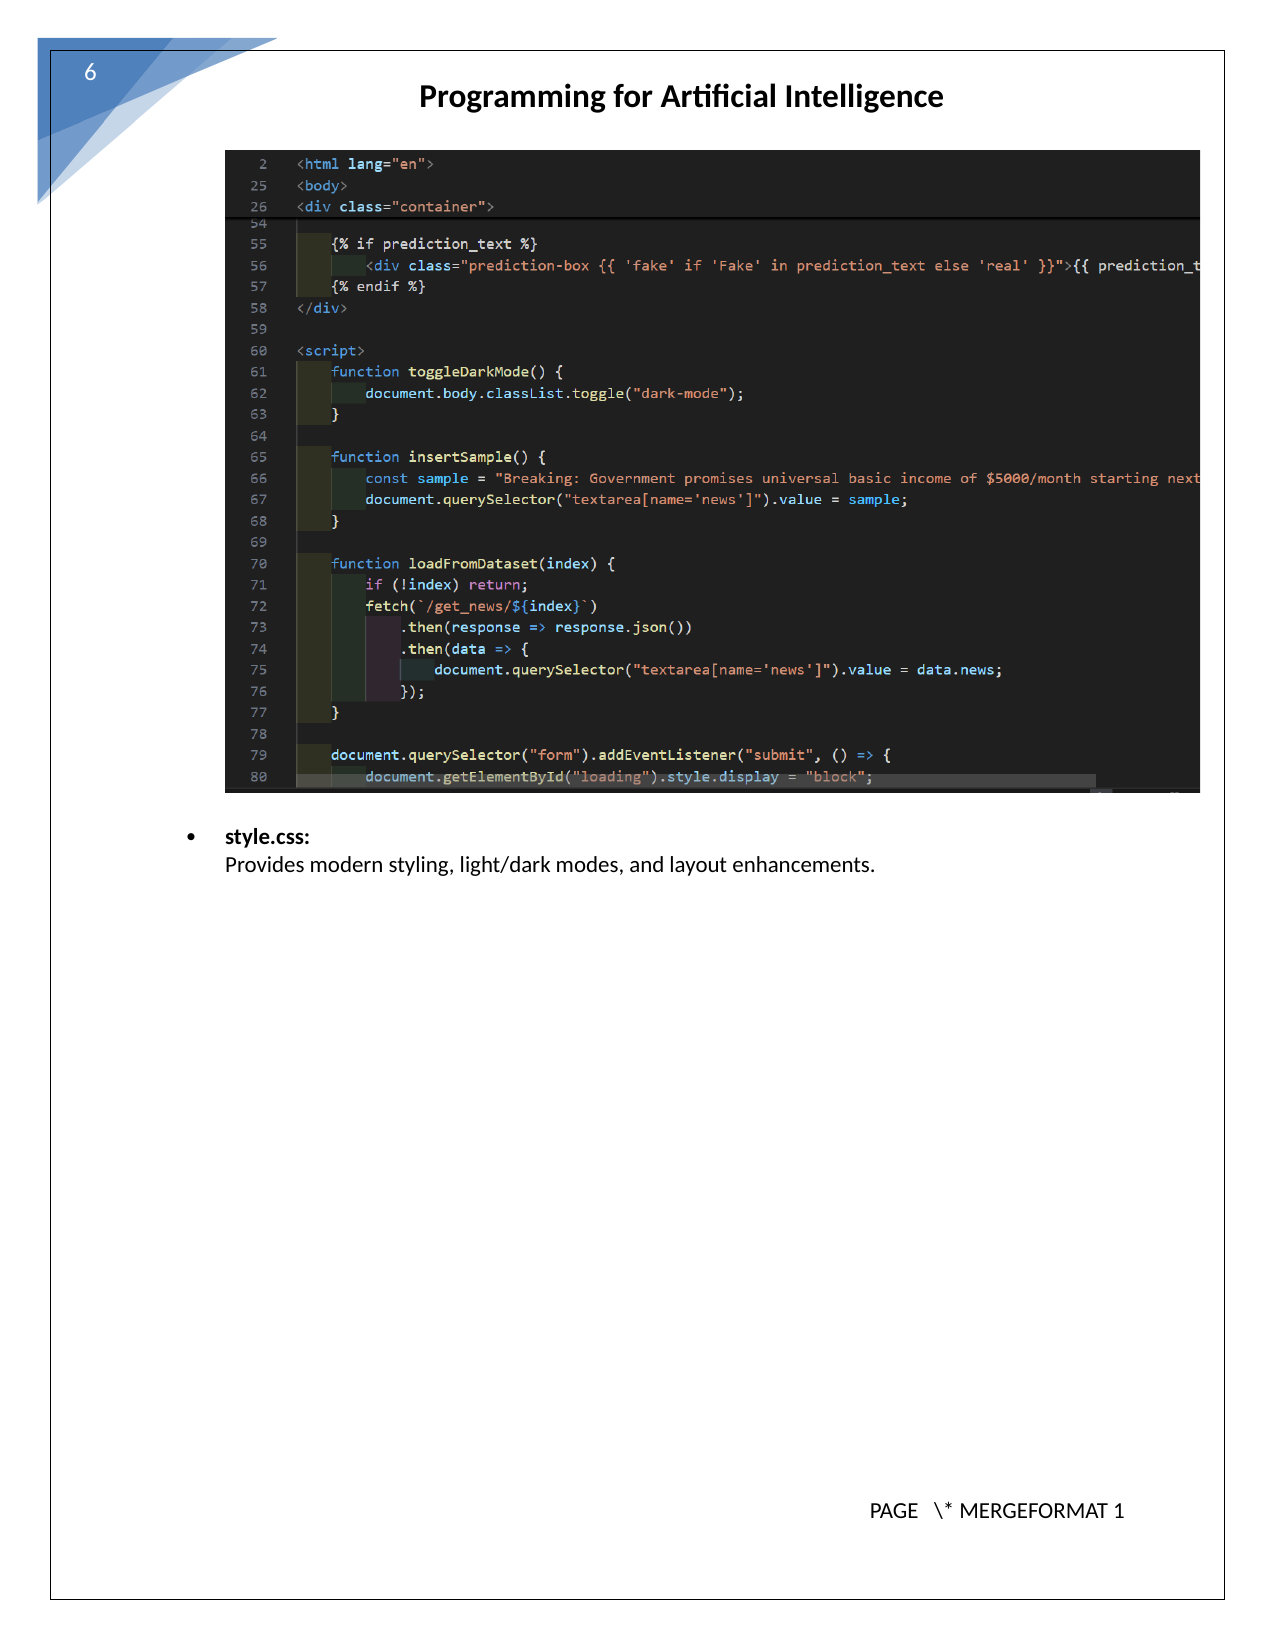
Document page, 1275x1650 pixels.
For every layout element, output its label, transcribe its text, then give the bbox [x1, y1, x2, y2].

list style.css: Provides modern styling, light/dark modes, and layout enhancements. [187, 822, 1125, 878]
picture [37, 37, 279, 206]
picture [51, 51, 1200, 793]
